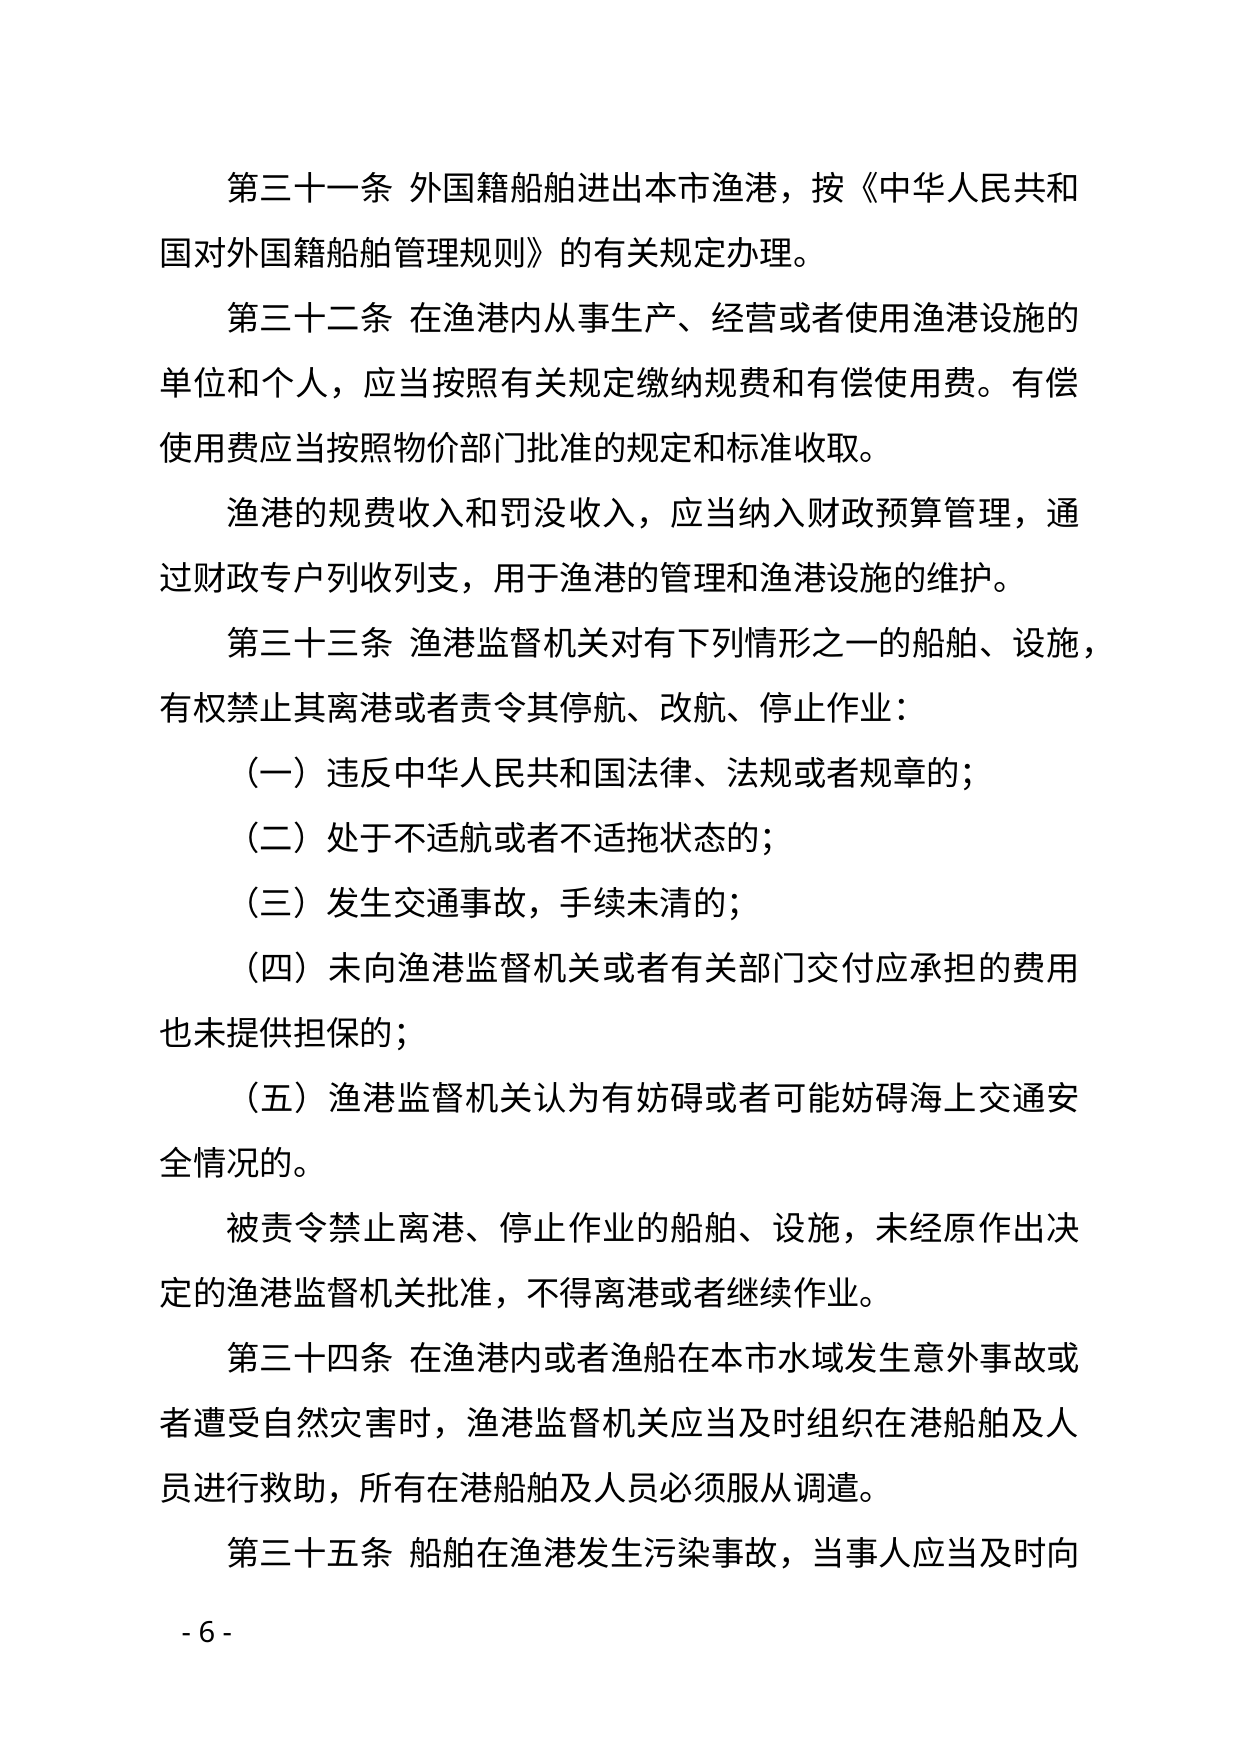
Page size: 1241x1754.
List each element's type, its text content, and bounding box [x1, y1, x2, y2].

text 被责令禁止离港、停止作业的船舶、设施，未经原作出决定的渔港监督机关批准，不得离港或者继续作业。 [159, 1193, 1081, 1323]
text 第三十一条 外国籍船舶进出本市渔港，按《中华人民共和国对外国籍船舶管理规则》的有关规定办理。 [159, 153, 1081, 283]
text 渔港的规费收入和罚没收入，应当纳入财政预算管理，通过财政专户列收列支，用于渔港的管理和渔港设施的维护。 [159, 478, 1081, 608]
text 第三十三条 渔港监督机关对有下列情形之一的船舶、设施，有权禁止其离港或者责令其停航、改航、停止作业： [159, 608, 1081, 738]
text （二）处于不适航或者不适拖状态的； [159, 803, 1081, 868]
text （五）渔港监督机关认为有妨碍或者可能妨碍海上交通安全情况的。 [159, 1063, 1081, 1193]
text 第三十四条 在渔港内或者渔船在本市水域发生意外事故或者遭受自然灾害时，渔港监督机关应当及时组织在港船舶及人员进行救助，所有在港船舶及人员必须服从调遣。 [159, 1323, 1081, 1518]
text （一）违反中华人民共和国法律、法规或者规章的； [159, 738, 1081, 803]
text （三）发生交通事故，手续未清的； [159, 868, 1081, 933]
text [159, 1518, 1081, 1583]
text 第三十二条 在渔港内从事生产、经营或者使用渔港设施的单位和个人，应当按照有关规定缴纳规费和有偿使用费。有偿使用费应当按照物价部门批准的规定和标准收取。 [159, 283, 1081, 478]
text （四）未向渔港监督机关或者有关部门交付应承担的费用，也未提供担保的； [159, 933, 1081, 1063]
